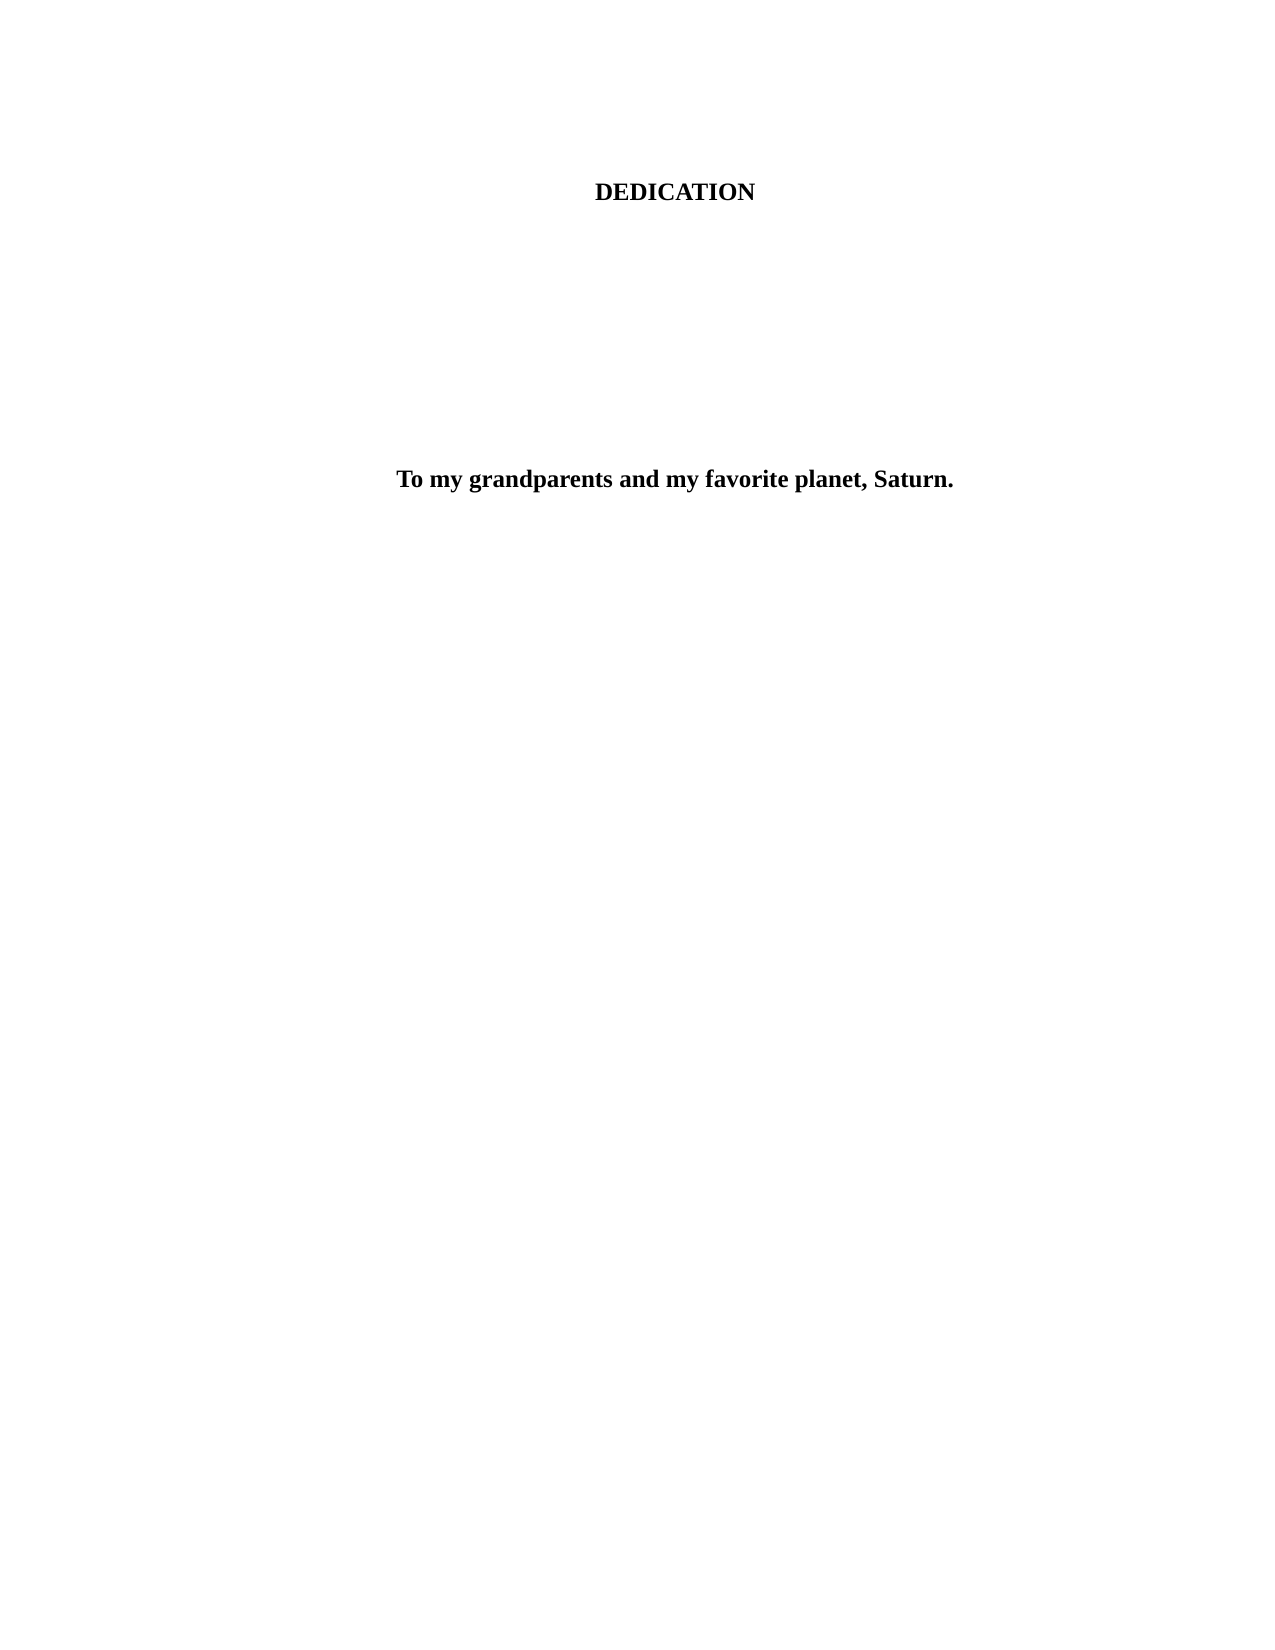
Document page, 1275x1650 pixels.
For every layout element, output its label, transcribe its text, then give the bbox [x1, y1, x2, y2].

text To my grandparents and my favorite planet, Saturn. [225, 464, 1125, 493]
text DEDICATION [225, 177, 1125, 205]
